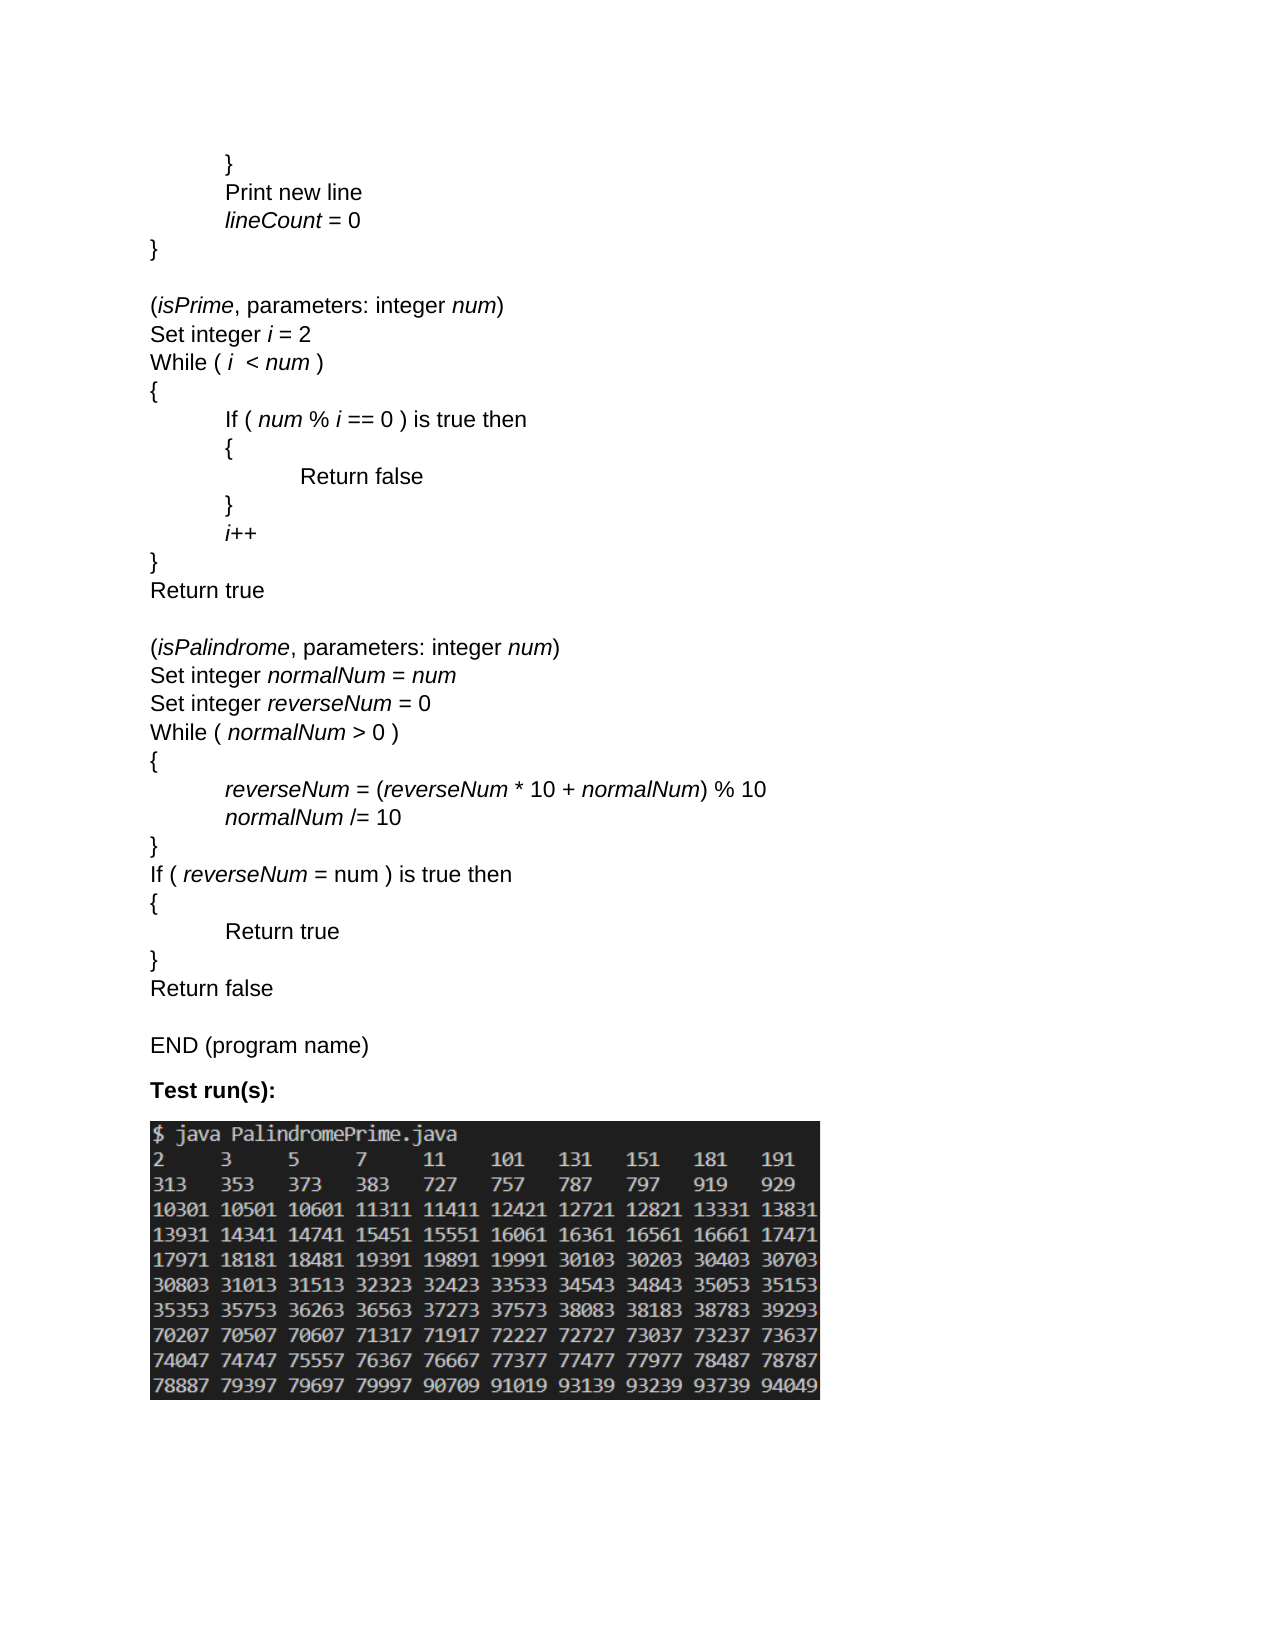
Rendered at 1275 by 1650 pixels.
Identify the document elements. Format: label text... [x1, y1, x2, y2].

text (isPrime, parameters: integer num) [150, 292, 1125, 318]
text } [150, 235, 1125, 262]
picture [150, 1121, 821, 1400]
text Set integer i = 2 [150, 321, 1125, 347]
text Test run(s): [150, 1077, 1125, 1103]
text } [150, 832, 1125, 859]
text Return true [150, 918, 1125, 944]
text If ( reverseNum = num ) is true then [150, 861, 1125, 887]
text { [150, 377, 1125, 404]
text Print new line [150, 178, 1125, 205]
text { [150, 747, 1125, 773]
text i++ [150, 520, 1125, 546]
text Set integer normalNum = num [150, 662, 1125, 688]
text While ( i < num ) [150, 349, 1125, 375]
text Return false [150, 975, 1125, 1001]
text Return false [150, 463, 1125, 489]
text } [150, 150, 1125, 176]
text } [150, 946, 1125, 973]
text reverseNum = (reverseNum * 10 + normalNum) % 10 [150, 776, 1125, 802]
text } [150, 491, 1125, 518]
text While ( normalNum > 0 ) [150, 719, 1125, 745]
text { [150, 889, 1125, 916]
text Return true [150, 577, 1125, 603]
text Set integer reverseNum = 0 [150, 690, 1125, 717]
text normalNum /= 10 [150, 804, 1125, 830]
text If ( num % i == 0 ) is true then [150, 406, 1125, 432]
text { [150, 434, 1125, 461]
text } [150, 548, 1125, 574]
text (isPalindrome, parameters: integer num) [150, 633, 1125, 660]
text END (program name) [150, 1032, 1125, 1058]
text lineCount = 0 [150, 207, 1125, 233]
